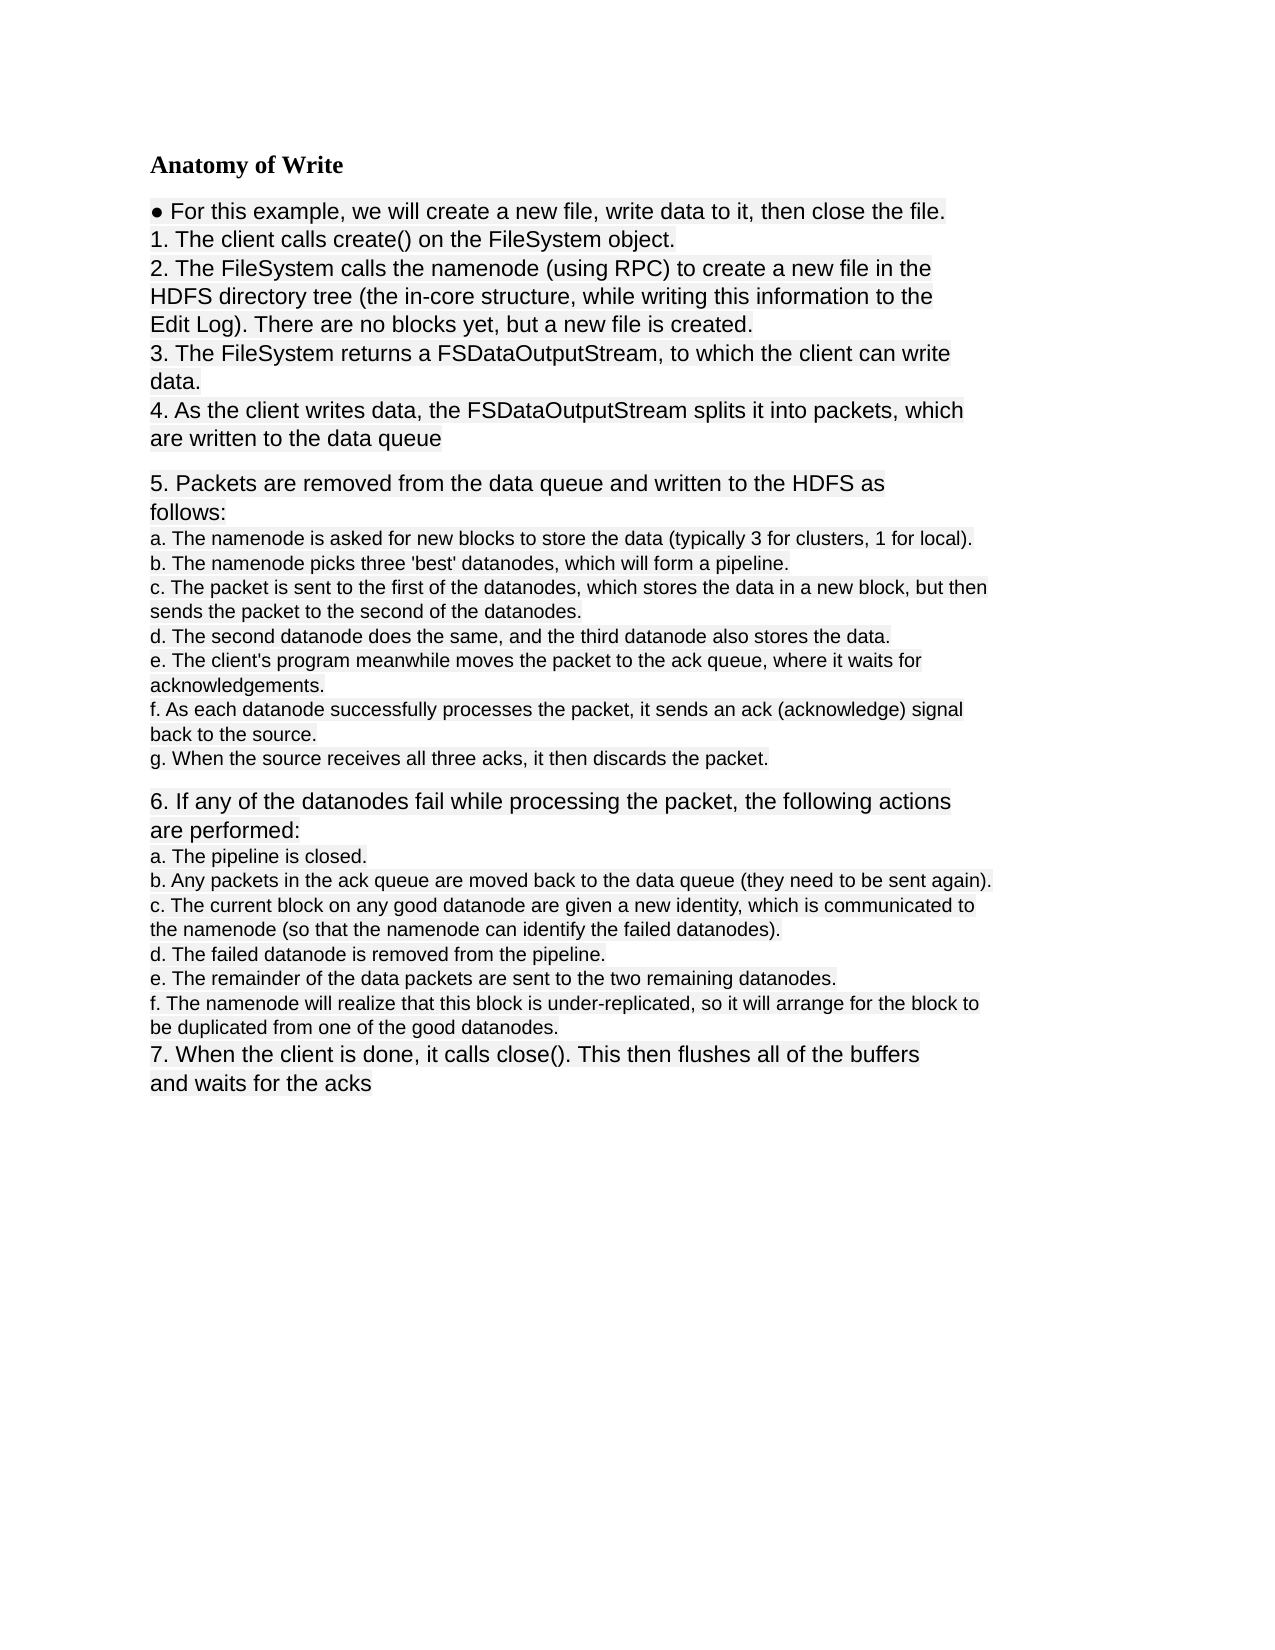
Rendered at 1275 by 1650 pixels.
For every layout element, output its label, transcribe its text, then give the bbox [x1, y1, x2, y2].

text 5. Packets are removed from the data queue and written to the HDFS as follows: a. The namenode is asked for new blocks to store the data (typically 3 for clusters, 1 for local). b. The namenode picks three 'best' datanodes, which will form a pipeline. c. The packet is sent to the first of the datanodes, which stores the data in a new block, but then sends the packet to the second of the datanodes. d. The second datanode does the same, and the third datanode also stores the data. e. The client's program meanwhile moves the packet to the ack queue, where it waits for acknowledgements. f. As each datanode successfully processes the packet, it sends an ack (acknowledge) signal back to the source. g. When the source receives all three acks, it then discards the packet. [150, 470, 1125, 770]
text 6. If any of the datanodes fail while processing the packet, the following actions are performed: a. The pipeline is closed. b. Any packets in the ack queue are moved back to the data queue (they need to be sent again). c. The current block on any good datanode are given a new identity, which is communicated to the namenode (so that the namenode can identify the failed datanodes). d. The failed datanode is removed from the pipeline. e. The remainder of the data packets are sent to the two remaining datanodes. f. The namenode will realize that this block is under-replicated, so it will arrange for the block to be duplicated from one of the good datanodes. 7. When the client is done, it calls close(). This then flushes all of the buffers and waits for the acks [150, 788, 1125, 1096]
text Anatomy of Write [150, 150, 1125, 179]
text ● For this example, we will create a new file, write data to it, then close the file. 1. The client calls create() on the FileSystem object. 2. The FileSystem calls the namenode (using RPC) to create a new file in the HDFS directory tree (the in-core structure, while writing this information to the Edit Log). There are no blocks yet, but a new file is created. 3. The FileSystem returns a FSDataOutputStream, to which the client can write data. 4. As the client writes data, the FSDataOutputStream splits it into packets, which are written to the data queue [150, 198, 1125, 452]
